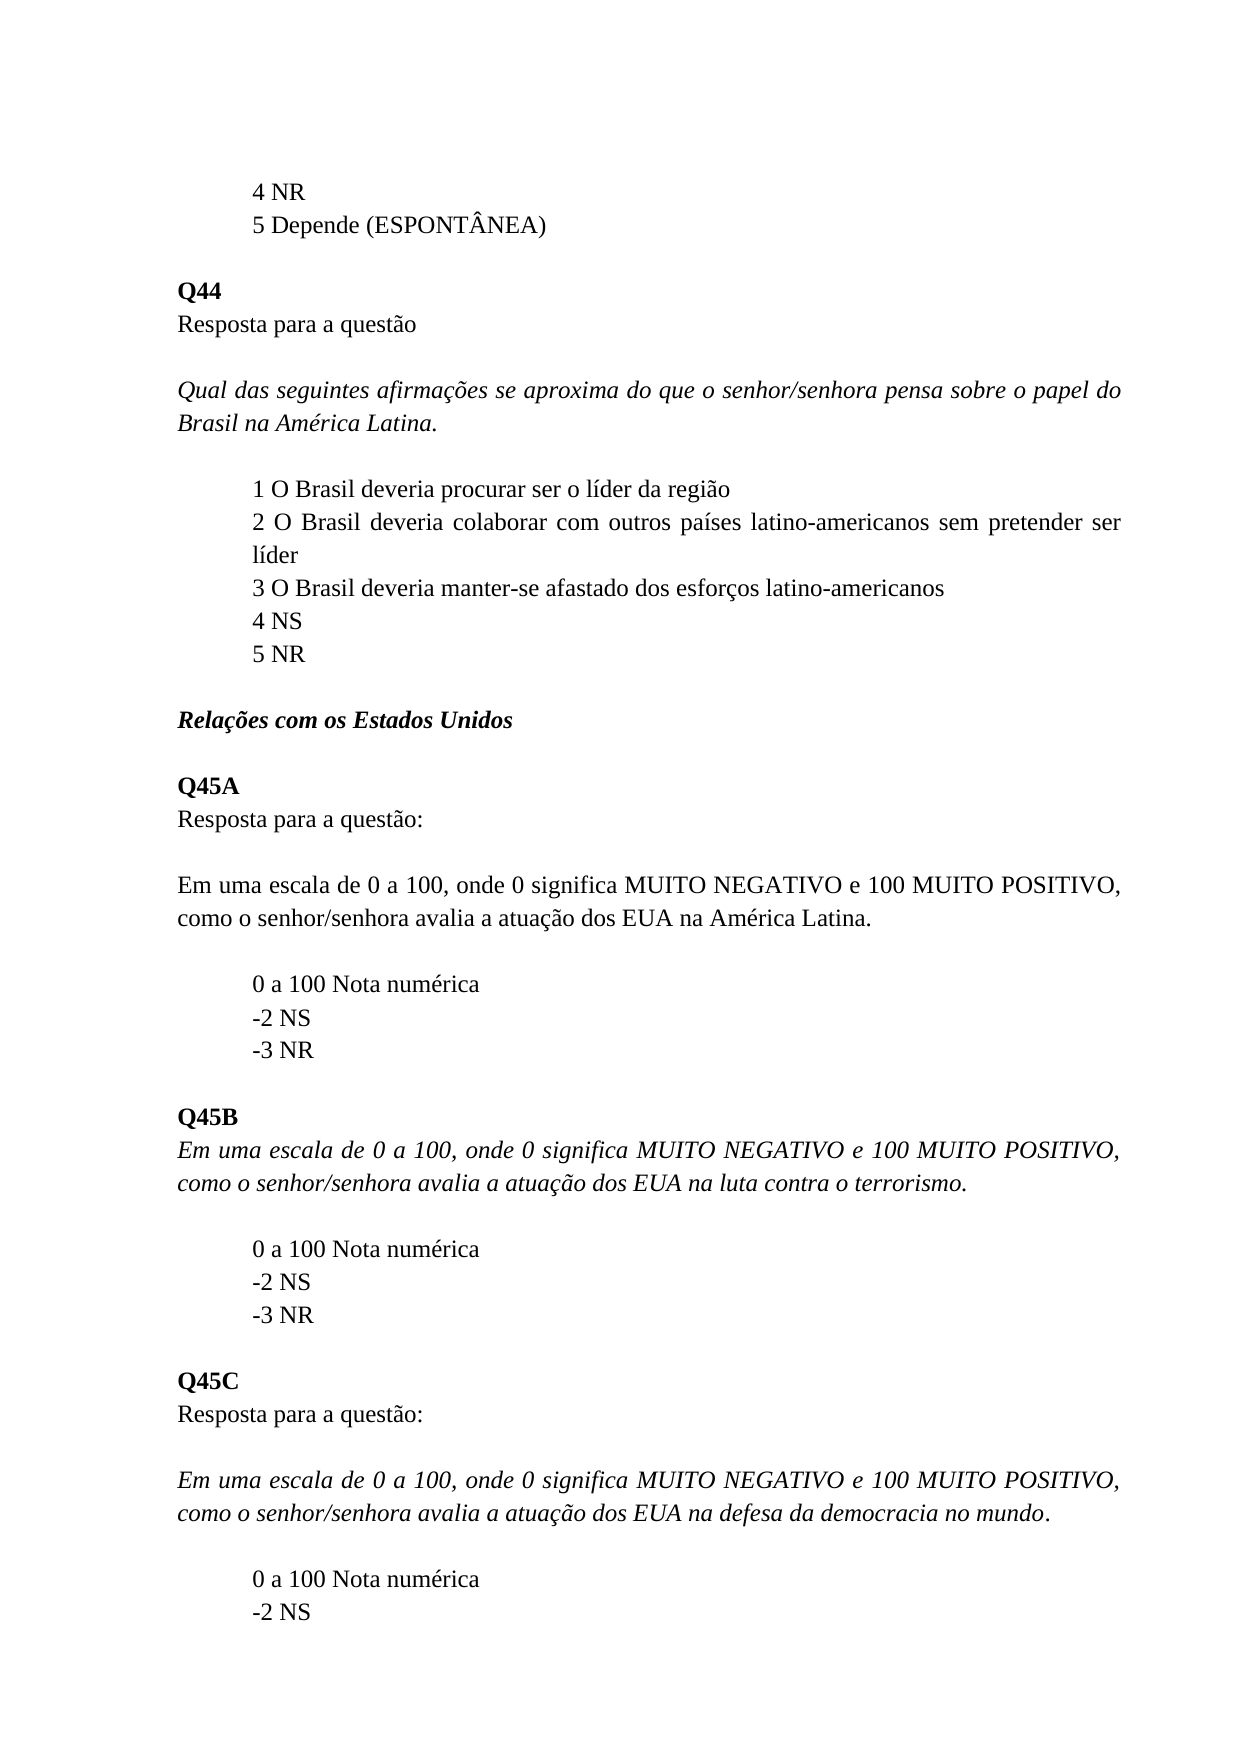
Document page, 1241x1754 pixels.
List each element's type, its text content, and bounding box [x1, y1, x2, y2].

text 5 Depende (ESPONTÂNEA) [252, 210, 1122, 239]
text Resposta para a questão: [177, 1399, 1122, 1428]
text 0 a 100 Nota numérica [252, 969, 1122, 998]
text Q45B [177, 1102, 1122, 1130]
text -2 NS [252, 1003, 1122, 1031]
text 2 O Brasil deveria colaborar com outros países latino-americanos sem pretender ser líder [252, 507, 1122, 569]
text 4 NS [252, 606, 1122, 635]
text Resposta para a questão [177, 309, 1122, 338]
text Em uma escala de 0 a 100, onde 0 significa MUITO NEGATIVO e 100 MUITO POSITIVO, como o senhor/senhora avalia a atuação dos EUA na América Latina. [177, 871, 1122, 932]
text Q45A [177, 771, 1122, 800]
text Em uma escala de 0 a 100, onde 0 significa MUITO NEGATIVO e 100 MUITO POSITIVO, como o senhor/senhora avalia a atuação dos EUA na defesa da democracia no mundo. [177, 1465, 1122, 1527]
text Em uma escala de 0 a 100, onde 0 significa MUITO NEGATIVO e 100 MUITO POSITIVO, como o senhor/senhora avalia a atuação dos EUA na luta contra o terrorismo. [177, 1135, 1122, 1196]
text Relações com os Estados Unidos [177, 705, 1122, 734]
text Q44 [177, 276, 1122, 305]
text 1 O Brasil deveria procurar ser o líder da região [252, 474, 1122, 503]
text -2 NS [252, 1267, 1122, 1296]
text -2 NS [252, 1597, 1122, 1626]
text -3 NR [252, 1036, 1122, 1064]
text 4 NR [252, 177, 1122, 206]
text 0 a 100 Nota numérica [252, 1234, 1122, 1262]
text 3 O Brasil deveria manter-se afastado dos esforços latino-americanos [252, 573, 1122, 602]
text Resposta para a questão: [177, 804, 1122, 833]
text Q45C [177, 1366, 1122, 1394]
text 5 NR [252, 639, 1122, 668]
text 0 a 100 Nota numérica [252, 1564, 1122, 1593]
text -3 NR [252, 1300, 1122, 1328]
text Qual das seguintes afirmações se aproxima do que o senhor/senhora pensa sobre o papel do Brasil na América Latina. [177, 375, 1122, 437]
